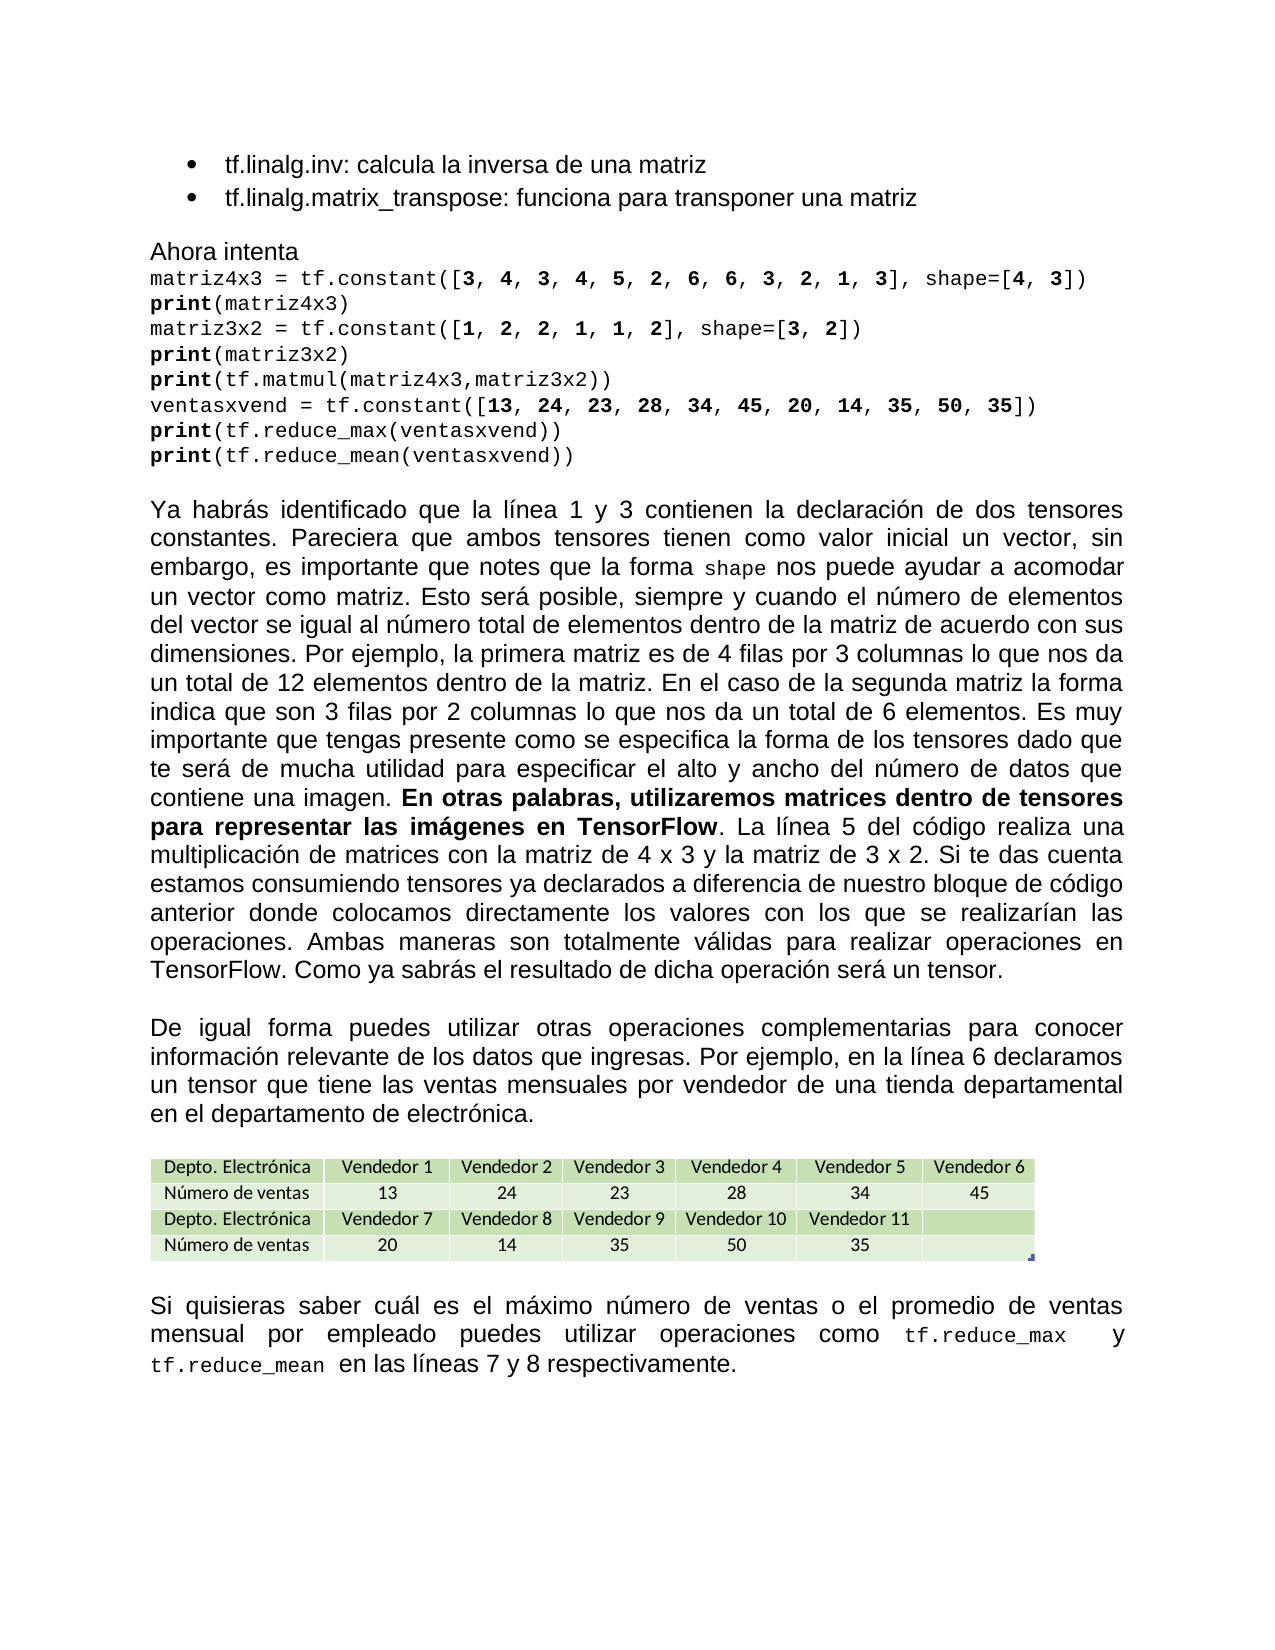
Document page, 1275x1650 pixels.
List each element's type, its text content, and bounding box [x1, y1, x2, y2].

text Ahora intenta [150, 237, 1125, 266]
list tf.linalg.matrix_transpose: funciona para transponer una matriz [187, 183, 1125, 212]
text print(tf.reduce_max(ventasxvend)) [150, 418, 1125, 444]
text matriz3x2 = tf.constant([1, 2, 2, 1, 1, 2], shape=[3, 2]) [150, 317, 1125, 342]
text ventasxvend = tf.constant([13, 24, 23, 28, 34, 45, 20, 14, 35, 50, 35]) [150, 393, 1125, 418]
text print(tf.matmul(matriz4x3,matriz3x2)) [150, 367, 1125, 393]
text print(matriz4x3) [150, 291, 1125, 317]
list tf.linalg.inv: calcula la inversa de una matriz [187, 150, 1125, 179]
text matriz4x3 = tf.constant([3, 4, 3, 4, 5, 2, 6, 6, 3, 2, 1, 3], shape=[4, 3]) [150, 266, 1125, 291]
text Ya habrás identificado que la línea 1 y 3 contienen la declaración de dos tensores constantes. Pareciera que ambos tensores tienen como valor inicial un vector, sin embargo, es importante que notes que la forma shape nos puede ayudar a acomodar un vector como matriz. Esto será posible, siempre y cuando el número de elementos del vector se igual al número total de elementos dentro de la matriz de acuerdo con sus dimensiones. Por ejemplo, la primera matriz es de 4 filas por 3 columnas lo que nos da un total de 12 elementos dentro de la matriz. En el caso de la segunda matriz la forma indica que son 3 filas por 2 columnas lo que nos da un total de 6 elementos. Es muy importante que tengas presente como se especifica la forma de los tensores dado que te será de mucha utilidad para especificar el alto y ancho del número de datos que contiene una imagen. En otras palabras, utilizaremos matrices dentro de tensores para representar las imágenes en TensorFlow. La línea 5 del código realiza una multiplicación de matrices con la matriz de 4 x 3 y la matriz de 3 x 2. Si te das cuenta estamos consumiendo tensores ya declarados a diferencia de nuestro bloque de código anterior donde colocamos directamente los valores con los que se realizarían las operaciones. Ambas maneras son totalmente válidas para realizar operaciones en TensorFlow. Como ya sabrás el resultado de dicha operación será un tensor. [150, 494, 1125, 984]
text De igual forma puedes utilizar otras operaciones complementarias para conocer información relevante de los datos que ingresas. Por ejemplo, en la línea 6 declaramos un tensor que tiene las ventas mensuales por vendedor de una tienda departamental en el departamento de electrónica. [150, 1013, 1125, 1128]
text print(tf.reduce_mean(ventasxvend)) [150, 444, 1125, 469]
text print(matriz3x2) [150, 342, 1125, 367]
text Si quisieras saber cuál es el máximo número de ventas o el promedio de ventas mensual por empleado puedes utilizar operaciones como tf.reduce_max y tf.reduce_mean en las líneas 7 y 8 respectivamente. [150, 1291, 1125, 1379]
